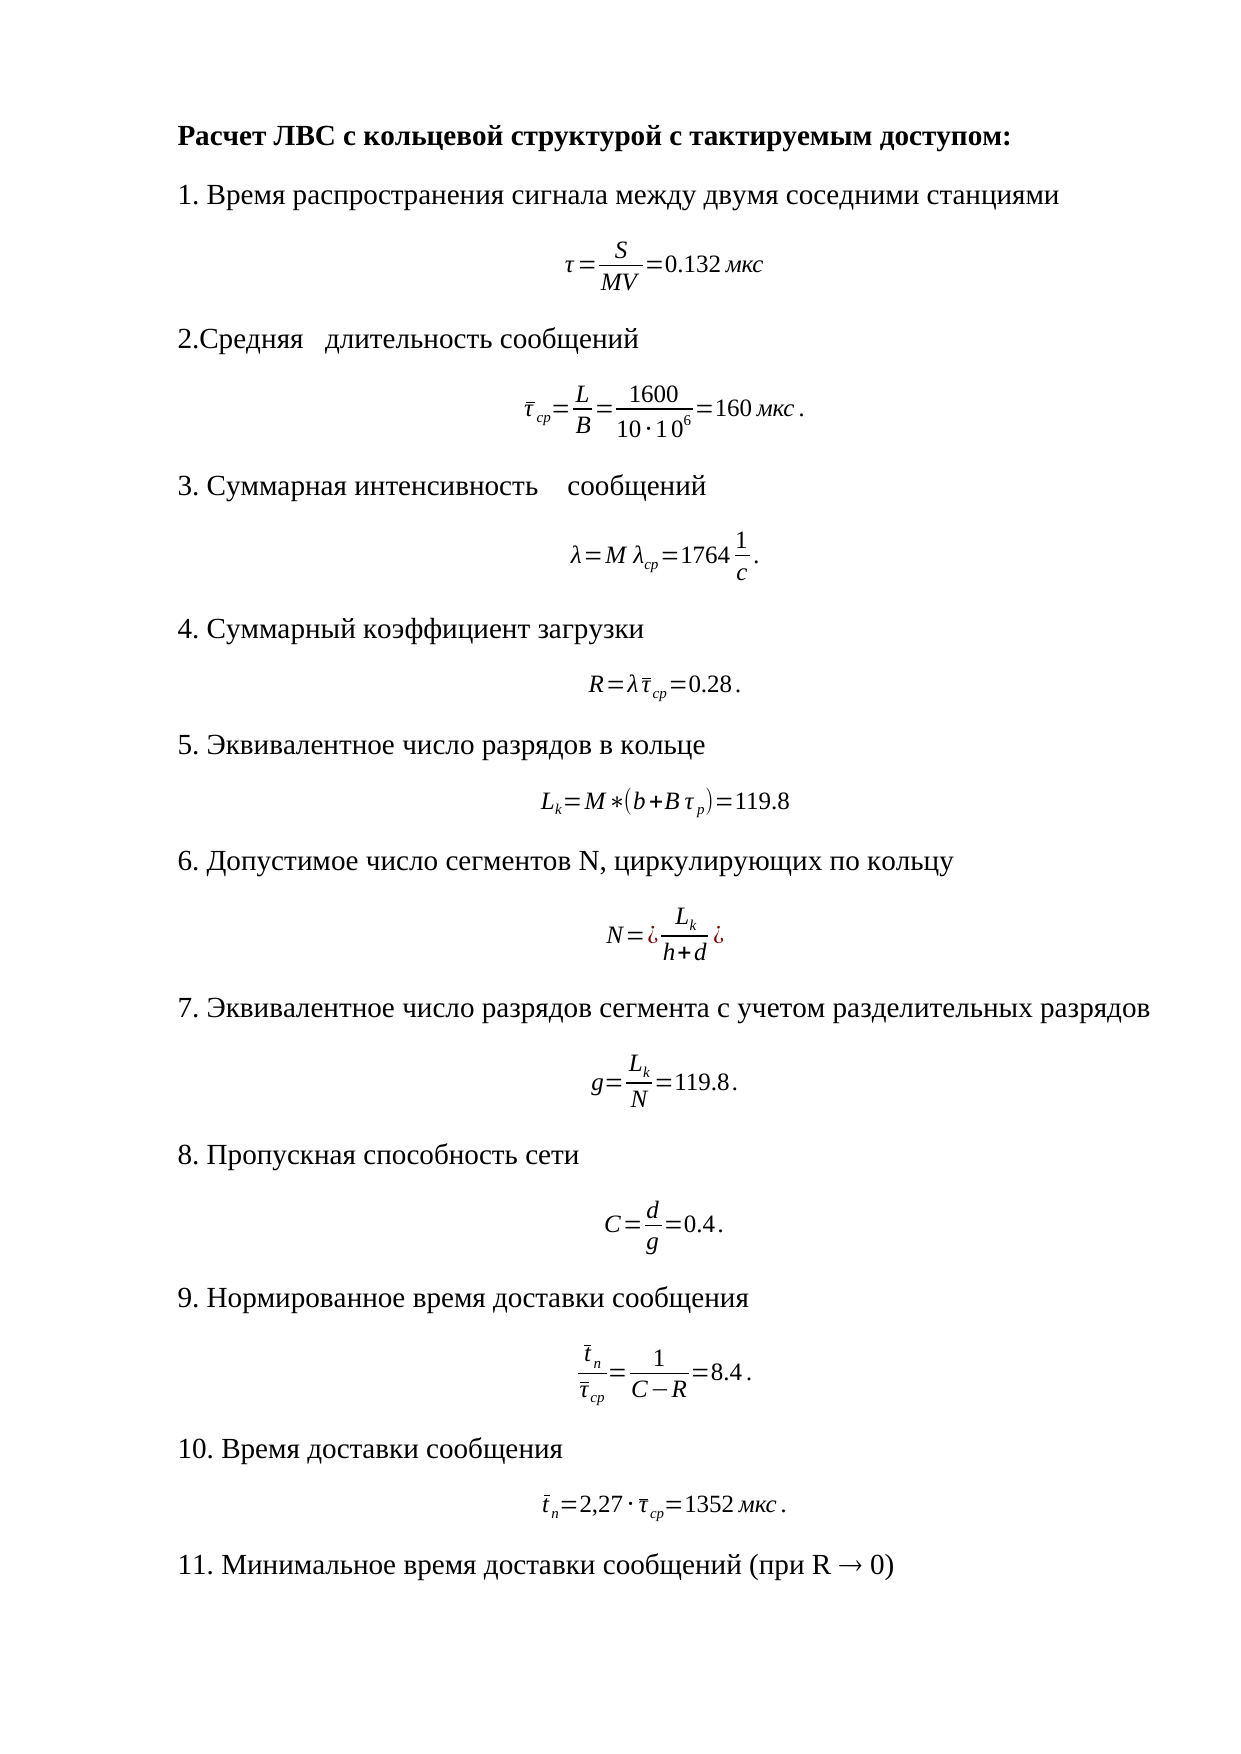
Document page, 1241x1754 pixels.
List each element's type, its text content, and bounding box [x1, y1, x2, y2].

text 8. Пропускная способность сети [177, 1137, 1152, 1171]
text Расчет ЛВС с кольцевой структурой с тактируемым доступом: [177, 118, 1152, 152]
text 11. Минимальное время доставки сообщений (при R 0) [177, 1547, 1152, 1581]
text 10. Время доставки сообщения [177, 1431, 1152, 1465]
text 3. Суммарная интенсивность сообщений [177, 468, 1152, 501]
text 5. Эквивалентное число разрядов в кольце [177, 727, 1152, 760]
text 7. Эквивалентное число разрядов сегмента с учетом разделительных разрядов [177, 990, 1152, 1024]
text 1. Время распространения сигнала между двумя соседними станциями [177, 177, 1152, 211]
text 4. Суммарный коэффициент загрузки [177, 611, 1152, 644]
text 6. Допустимое число сегментов N, циркулирующих по кольцу [177, 843, 1152, 877]
text 9. Нормированное время доставки сообщения [177, 1281, 1152, 1314]
text 2.Средняя длительность сообщений [177, 321, 1152, 354]
